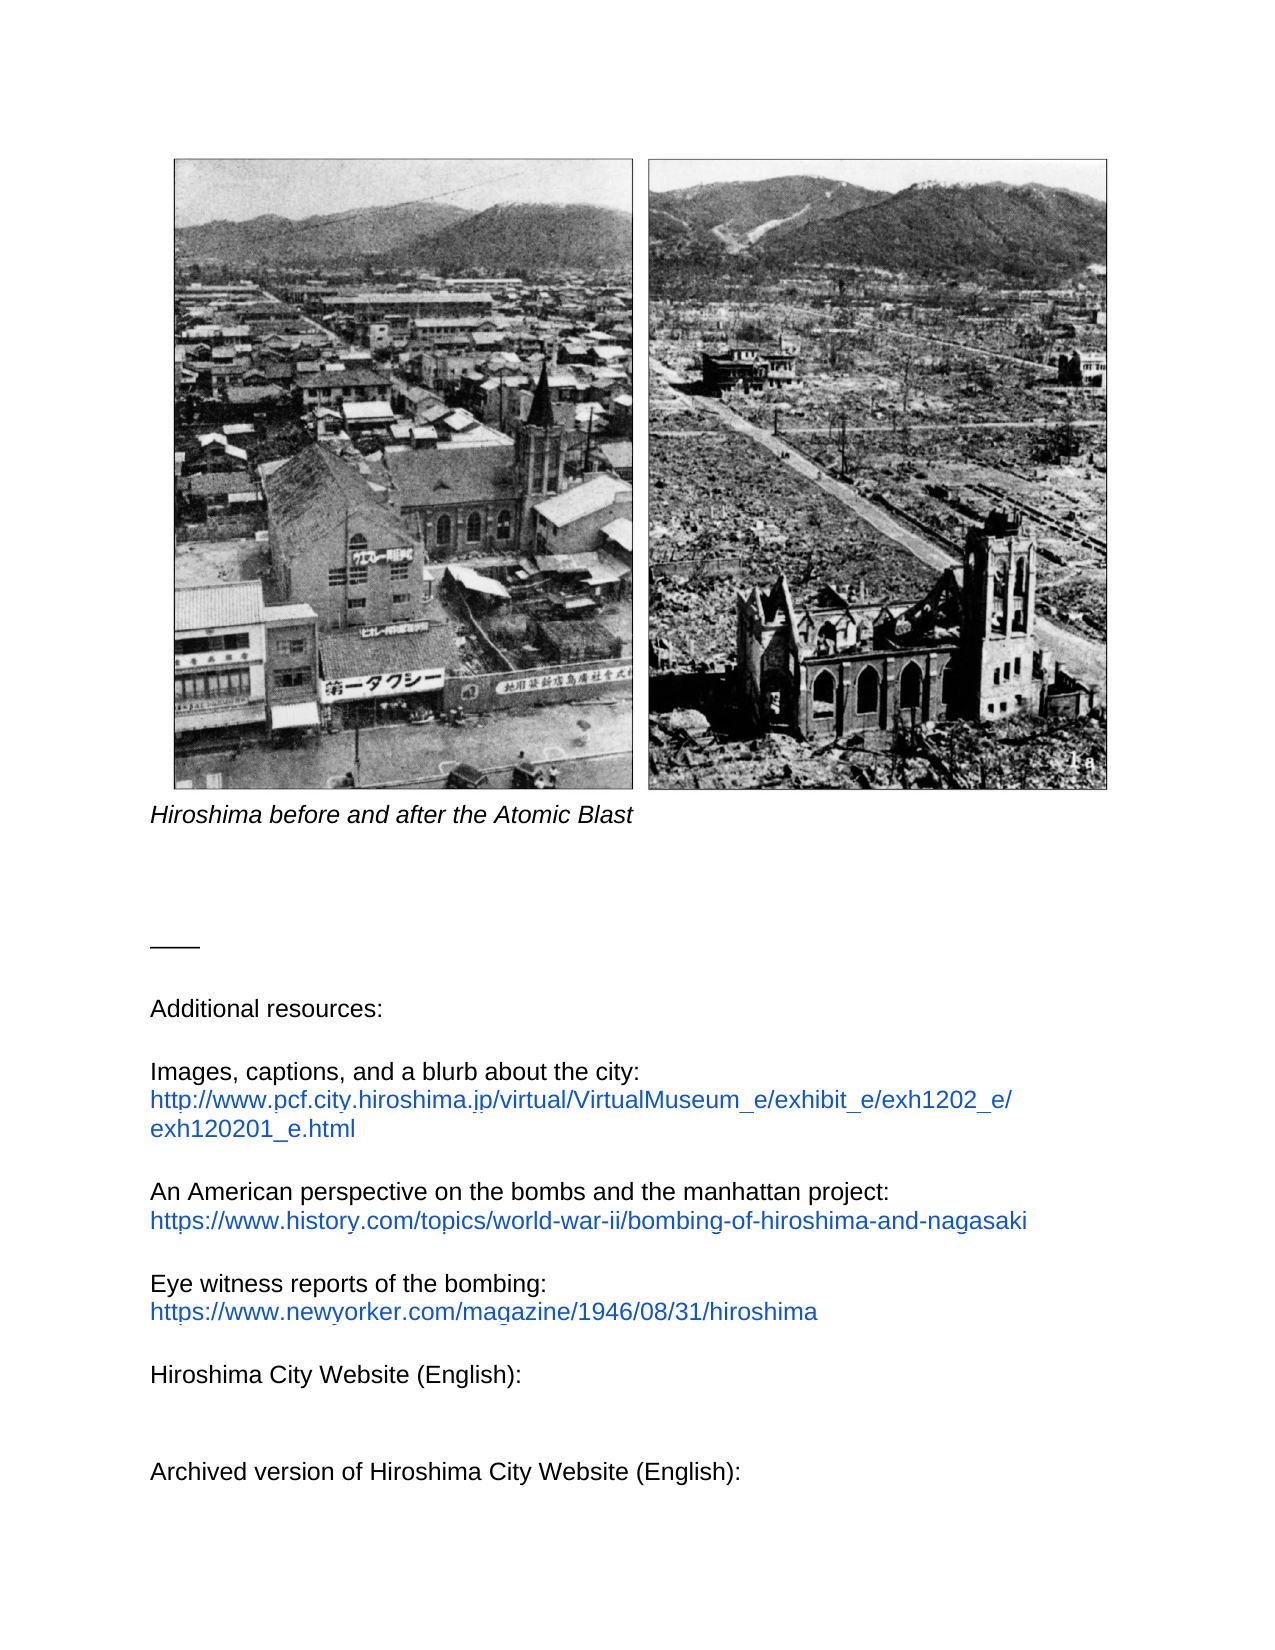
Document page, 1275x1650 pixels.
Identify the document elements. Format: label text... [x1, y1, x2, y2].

text Additional resources: [150, 994, 1125, 1023]
text Archived version of Hiroshima City Website (English): [150, 1457, 1125, 1486]
text https://www.history.com/topics/world-war-ii/bombing-of-hiroshima-and-nagasaki [150, 1206, 1125, 1234]
text Eye witness reports of the bombing: [150, 1269, 1125, 1297]
text An American perspective on the bombs and the manhattan project: [150, 1177, 1125, 1206]
text http://www.pcf.city.hiroshima.jp/virtual/VirtualMuseum_e/exhibit_e/exh1202_e/exh120201_e.html [150, 1086, 1125, 1143]
text —— [150, 931, 1125, 960]
text https://www.newyorker.com/magazine/1946/08/31/hiroshima [150, 1297, 1125, 1326]
text Hiroshima before and after the Atomic Blast [150, 801, 1125, 829]
picture [150, 150, 1125, 801]
text Hiroshima City Website (English): [150, 1360, 1125, 1389]
text Images, captions, and a blurb about the city: [150, 1057, 1125, 1086]
